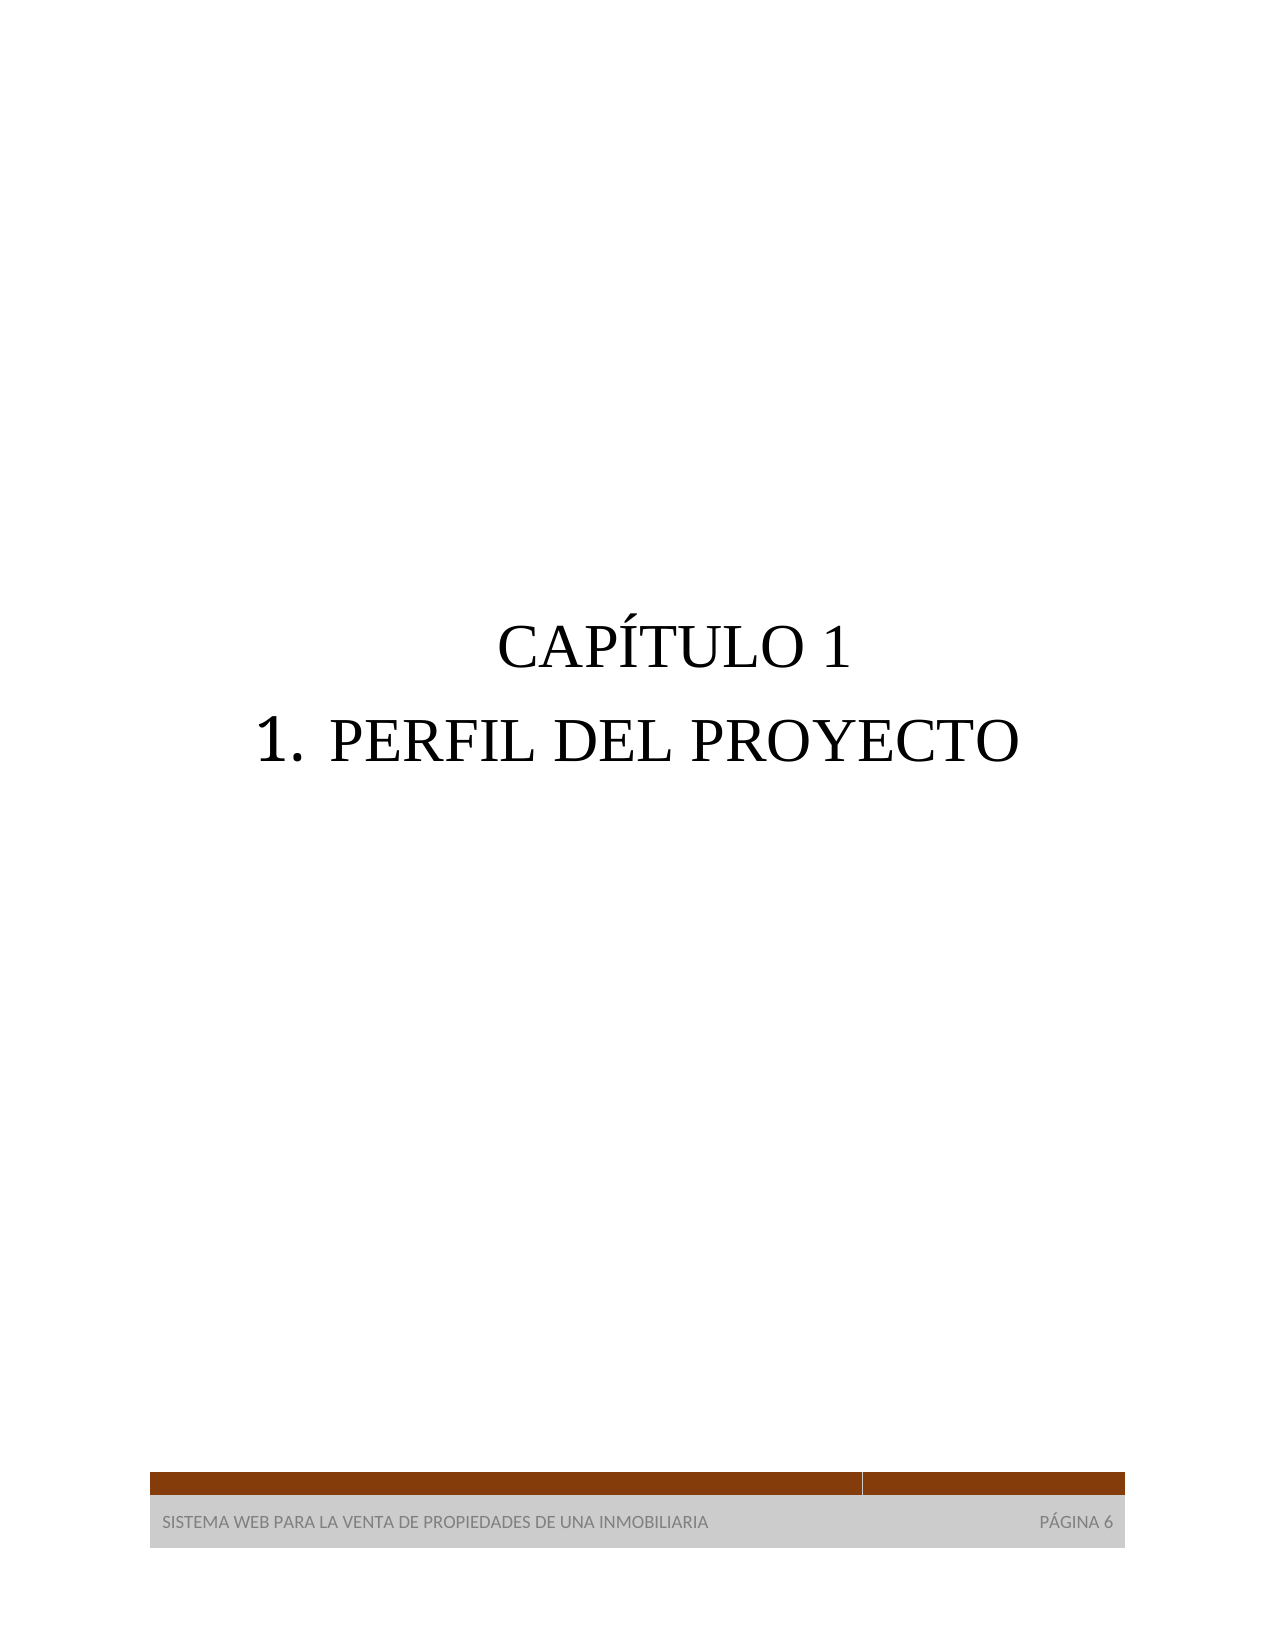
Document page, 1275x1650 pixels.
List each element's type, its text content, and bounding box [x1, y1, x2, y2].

subtitle PERFIL DEL PROYECTO [150, 695, 1125, 780]
subtitle CAPÍTULO 1 [225, 608, 1125, 681]
